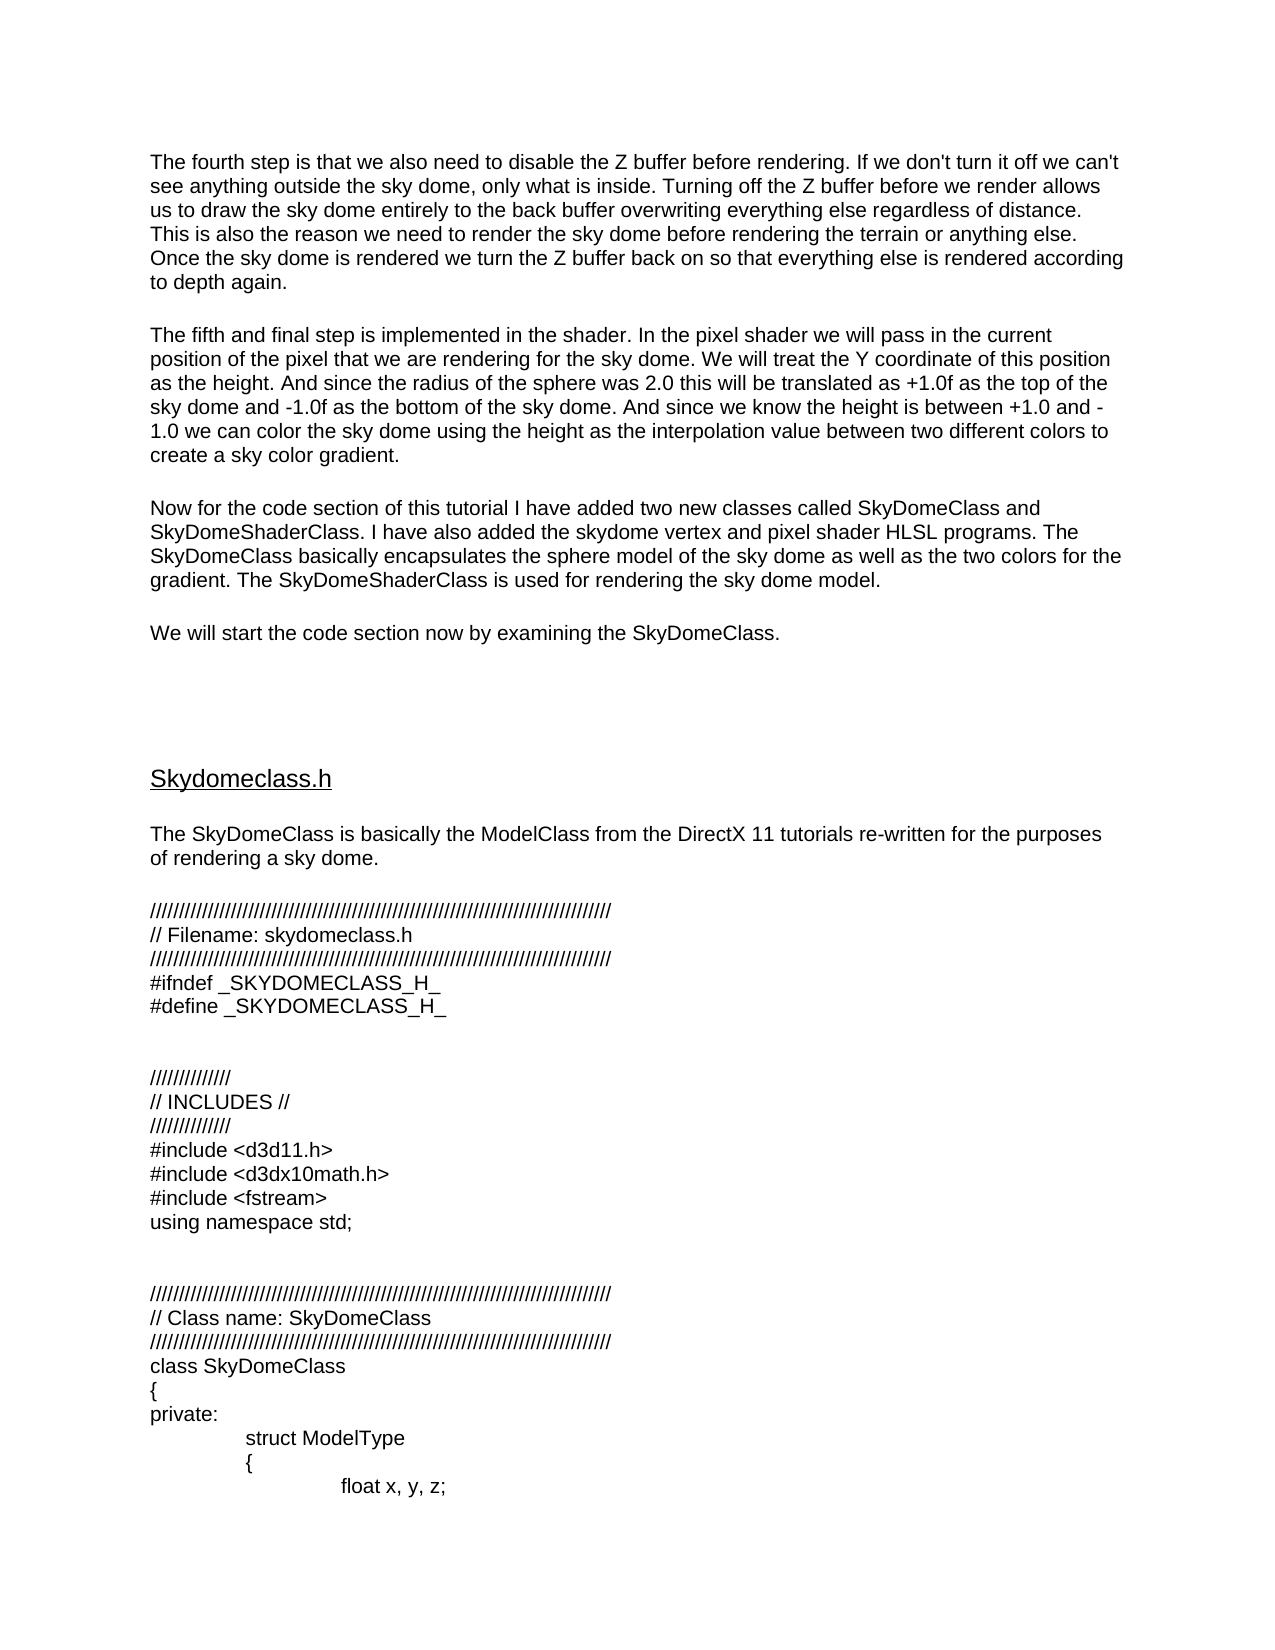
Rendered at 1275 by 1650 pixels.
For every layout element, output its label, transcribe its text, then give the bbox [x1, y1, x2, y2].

text struct ModelType [150, 1426, 1125, 1449]
text Skydomeclass.h [150, 763, 1125, 792]
text The SkyDomeClass is basically the ModelClass from the DirectX 11 tutorials re-written for the purposes of rendering a sky dome. [150, 821, 1125, 869]
text ////////////// [150, 1066, 1125, 1090]
text // INCLUDES // [150, 1090, 1125, 1114]
text We will start the code section now by examining the SkyDomeClass. [150, 621, 1125, 645]
text The fifth and final step is implemented in the shader. In the pixel shader we will pass in the current position of the pixel that we are rendering for the sky dome. We will treat the Y coordinate of this position as the height. And since the radius of the sphere was 2.0 this will be translated as +1.0f as the top of the sky dome and -1.0f as the bottom of the sky dome. And since we know the height is between +1.0 and -1.0 we can color the sky dome using the height as the interpolation value between two different colors to create a sky color gradient. [150, 323, 1125, 467]
text //////////////////////////////////////////////////////////////////////////////// [150, 1330, 1125, 1354]
text //////////////////////////////////////////////////////////////////////////////// [150, 1282, 1125, 1306]
text ////////////// [150, 1114, 1125, 1138]
text #include <fstream> [150, 1186, 1125, 1210]
text //////////////////////////////////////////////////////////////////////////////// [150, 946, 1125, 970]
text #define _SKYDOMECLASS_H_ [150, 994, 1125, 1018]
text private: [150, 1402, 1125, 1426]
text class SkyDomeClass [150, 1354, 1125, 1378]
text { [150, 1449, 1125, 1473]
text using namespace std; [150, 1210, 1125, 1234]
text { [150, 1378, 1125, 1402]
text Now for the code section of this tutorial I have added two new classes called SkyDomeClass and SkyDomeShaderClass. I have also added the skydome vertex and pixel shader HLSL programs. The SkyDomeClass basically encapsulates the sphere model of the sky dome as well as the two colors for the gradient. The SkyDomeShaderClass is used for rendering the sky dome model. [150, 496, 1125, 592]
text //////////////////////////////////////////////////////////////////////////////// [150, 898, 1125, 922]
text #include <d3dx10math.h> [150, 1162, 1125, 1186]
text #include <d3d11.h> [150, 1138, 1125, 1162]
text // Class name: SkyDomeClass [150, 1306, 1125, 1330]
text float x, y, z; [150, 1473, 1125, 1497]
text // Filename: skydomeclass.h [150, 922, 1125, 946]
text The fourth step is that we also need to disable the Z buffer before rendering. If we don't turn it off we can't see anything outside the sky dome, only what is inside. Turning off the Z buffer before we render allows us to draw the sky dome entirely to the back buffer overwriting everything else regardless of distance. This is also the reason we need to render the sky dome before rendering the terrain or anything else. Once the sky dome is rendered we turn the Z buffer back on so that everything else is rendered according to depth again. [150, 150, 1125, 294]
text #ifndef _SKYDOMECLASS_H_ [150, 970, 1125, 994]
